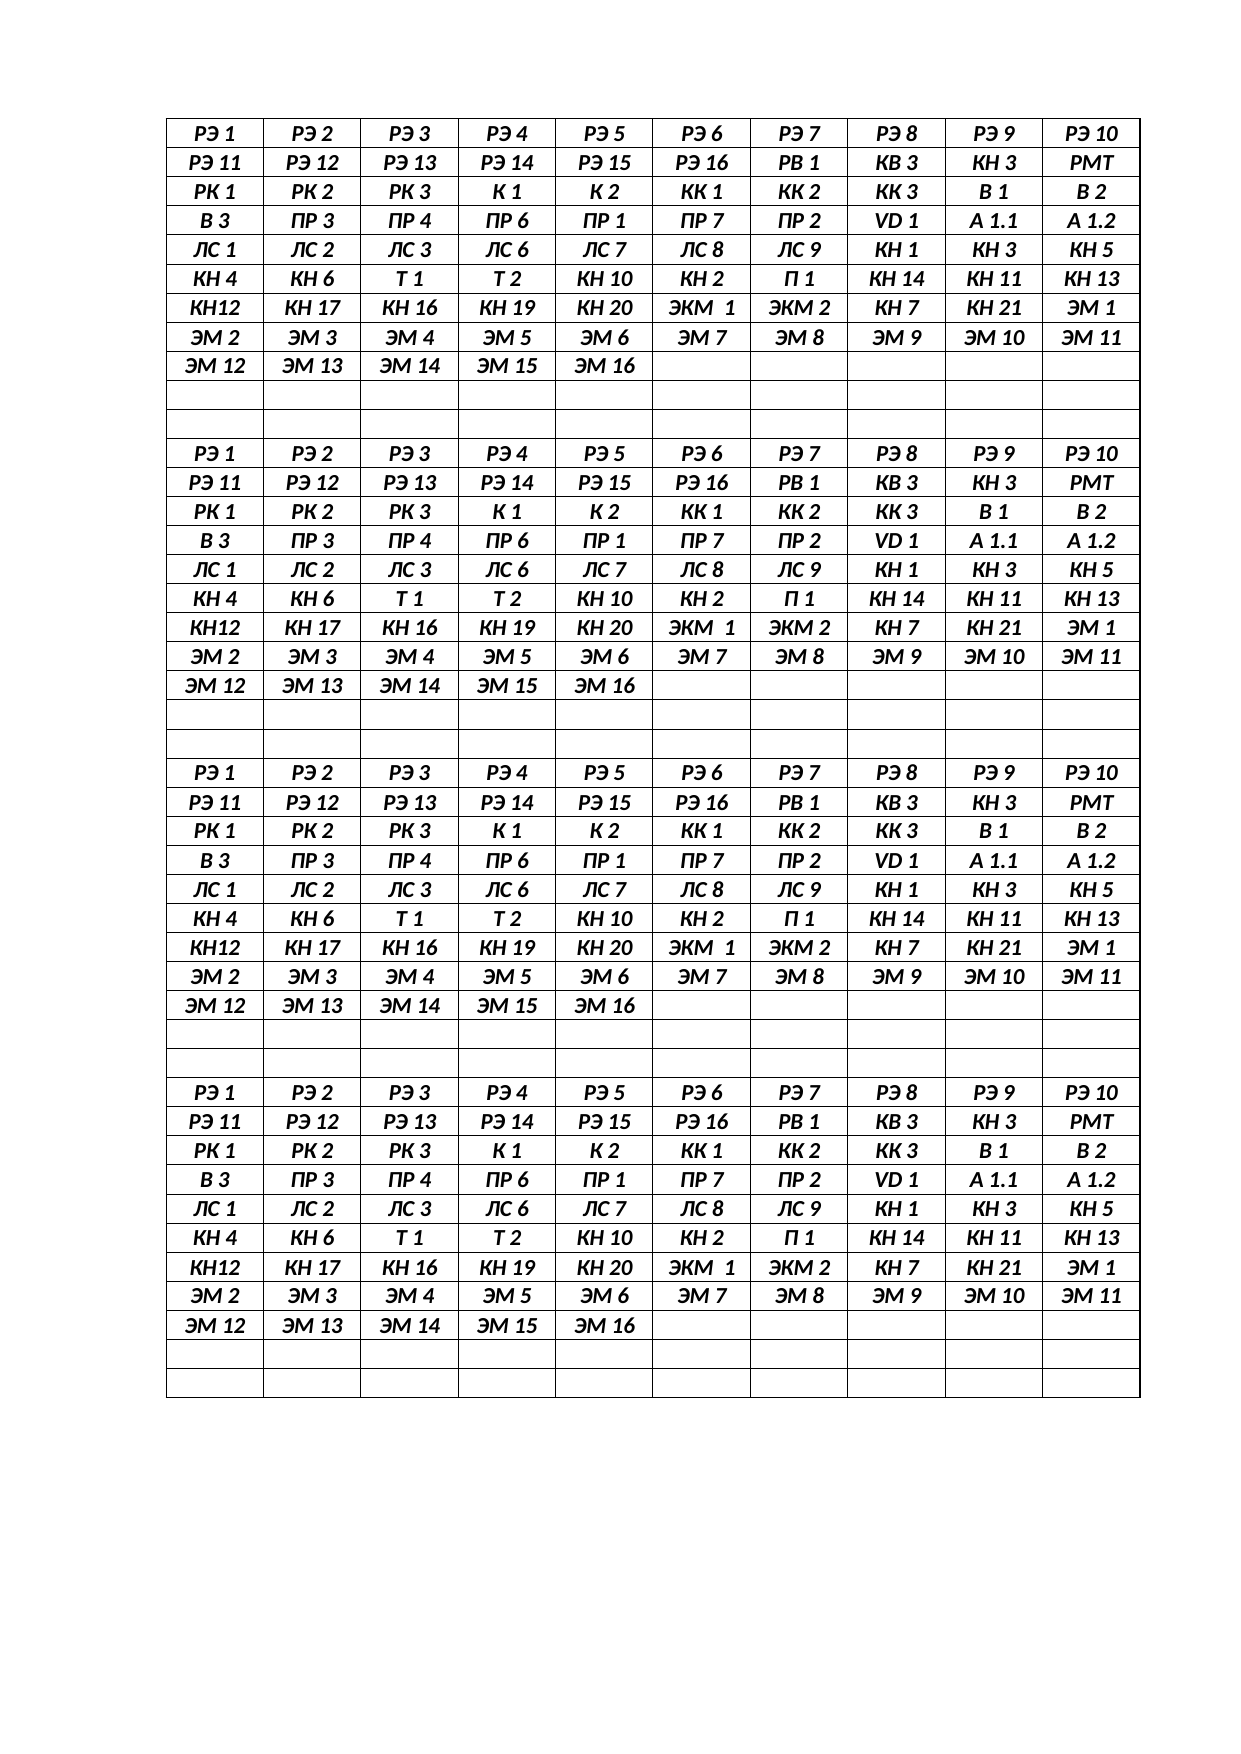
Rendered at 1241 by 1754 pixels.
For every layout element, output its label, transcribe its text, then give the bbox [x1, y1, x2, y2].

table_cell ЭМ 15 [459, 671, 555, 699]
table_cell ЭМ 16 [556, 1311, 652, 1339]
table_header РЭ 8 [848, 119, 945, 147]
table_cell КН 14 [848, 904, 945, 932]
table_cell РК 1 [167, 817, 263, 845]
table_cell КН 1 [848, 555, 945, 583]
table_cell ЭМ 9 [848, 1282, 945, 1310]
table_cell КН 6 [264, 265, 360, 292]
table_cell ЭМ 12 [167, 671, 263, 699]
table_cell КН 7 [848, 1253, 945, 1281]
table_cell РЭ 4 [459, 439, 555, 467]
table_cell [1043, 991, 1139, 1019]
table_cell КН 17 [264, 294, 360, 322]
table_cell ЭКМ 1 [653, 1253, 750, 1281]
table_cell [361, 1020, 458, 1048]
table_cell [556, 700, 652, 728]
table_cell КН 3 [946, 468, 1042, 496]
table_cell [946, 1311, 1042, 1339]
table_cell КН 13 [1043, 584, 1139, 612]
table_cell Т 2 [459, 584, 555, 612]
table_cell [1043, 671, 1139, 699]
table_cell РЭ 4 [459, 1078, 555, 1106]
table_cell ЭМ 10 [946, 1282, 1042, 1310]
table_cell [1043, 1049, 1139, 1077]
table_cell РК 2 [264, 1136, 360, 1164]
table_cell ПР 7 [653, 846, 750, 874]
table_cell [1043, 1311, 1139, 1339]
table_cell ПР 4 [361, 846, 458, 874]
table_cell К 1 [459, 1136, 555, 1164]
table_cell РЭ 13 [361, 788, 458, 816]
table_cell [751, 1049, 847, 1077]
table_cell ЭКМ 2 [751, 294, 847, 322]
table_cell [167, 1369, 263, 1397]
table_cell [946, 1369, 1042, 1397]
table_cell [264, 1049, 360, 1077]
table_cell [946, 991, 1042, 1019]
table_cell РК 1 [167, 497, 263, 525]
table_cell КН 5 [1043, 235, 1139, 263]
table_cell ЭМ 4 [361, 642, 458, 670]
table_cell КН 4 [167, 904, 263, 932]
table_cell ЭМ 4 [361, 323, 458, 351]
table_cell ЛС 1 [167, 235, 263, 263]
table_cell ЭМ 15 [459, 1311, 555, 1339]
table_cell ЭМ 14 [361, 991, 458, 1019]
table_cell [1043, 352, 1139, 380]
table_header РЭ 4 [459, 119, 555, 147]
table_cell К 1 [459, 177, 555, 205]
table_cell РМТ [1043, 468, 1139, 496]
table_cell ПР 6 [459, 526, 555, 554]
table_cell КН 16 [361, 613, 458, 641]
table_cell [459, 700, 555, 728]
table_cell [556, 1369, 652, 1397]
table_cell [946, 410, 1042, 438]
table_cell ЭМ 2 [167, 962, 263, 990]
table_cell ЭМ 6 [556, 642, 652, 670]
table_header РЭ 6 [653, 119, 750, 147]
table_cell РЭ 15 [556, 1107, 652, 1135]
table_cell [751, 410, 847, 438]
table_cell [459, 1020, 555, 1048]
table_cell РЭ 11 [167, 148, 263, 176]
table_cell КН 3 [946, 1195, 1042, 1222]
table_cell РК 2 [264, 817, 360, 845]
table_cell КН 2 [653, 1224, 750, 1252]
table_cell ПР 2 [751, 206, 847, 234]
table_cell ЛС 8 [653, 555, 750, 583]
table_cell РЭ 16 [653, 788, 750, 816]
table_cell РК 1 [167, 177, 263, 205]
table_cell КН 19 [459, 613, 555, 641]
table_cell [167, 1049, 263, 1077]
table_cell КН 5 [1043, 1195, 1139, 1222]
table_cell КН 5 [1043, 875, 1139, 903]
table_cell ЛС 9 [751, 875, 847, 903]
table_cell ПР 1 [556, 206, 652, 234]
table_cell КН 16 [361, 1253, 458, 1281]
table_cell [751, 991, 847, 1019]
table_cell В 3 [167, 206, 263, 234]
table_cell VD 1 [848, 206, 945, 234]
table_cell [946, 1049, 1042, 1077]
table_cell [848, 1311, 945, 1339]
table_cell [556, 1340, 652, 1368]
table_cell ЭМ 11 [1043, 1282, 1139, 1310]
table_cell [556, 730, 652, 757]
table_cell КН 2 [653, 584, 750, 612]
table_cell КН 3 [946, 555, 1042, 583]
table_cell КН 16 [361, 933, 458, 961]
table_cell [946, 1020, 1042, 1048]
table_cell В 3 [167, 846, 263, 874]
table_cell [653, 1311, 750, 1339]
table_cell КН12 [167, 294, 263, 322]
table_cell В 1 [946, 177, 1042, 205]
table_cell КК 2 [751, 497, 847, 525]
table_cell ЛС 2 [264, 235, 360, 263]
table_cell РЭ 4 [459, 759, 555, 787]
table_cell А 1.2 [1043, 1165, 1139, 1193]
table_cell ЭМ 12 [167, 1311, 263, 1339]
table_cell КК 2 [751, 817, 847, 845]
table_cell РВ 1 [751, 148, 847, 176]
table_cell КН 7 [848, 933, 945, 961]
table_cell ЛС 7 [556, 555, 652, 583]
table_cell РЭ 5 [556, 1078, 652, 1106]
table_cell РЭ 14 [459, 148, 555, 176]
table_cell [946, 381, 1042, 409]
table_cell КН 3 [946, 148, 1042, 176]
table_cell ЛС 3 [361, 1195, 458, 1222]
table_cell РЭ 8 [848, 759, 945, 787]
table_cell А 1.1 [946, 1165, 1042, 1193]
table_cell [361, 410, 458, 438]
table_cell К 1 [459, 817, 555, 845]
table_cell А 1.1 [946, 526, 1042, 554]
table_cell РЭ 2 [264, 759, 360, 787]
table_cell [848, 991, 945, 1019]
table_cell РЭ 10 [1043, 439, 1139, 467]
table_cell [946, 671, 1042, 699]
table_cell ЭМ 5 [459, 642, 555, 670]
table_cell ПР 6 [459, 206, 555, 234]
table_header РЭ 9 [946, 119, 1042, 147]
table_cell КН 11 [946, 584, 1042, 612]
table_cell [848, 1049, 945, 1077]
table_cell КН 20 [556, 933, 652, 961]
table_cell РЭ 6 [653, 439, 750, 467]
table_cell ЭМ 5 [459, 962, 555, 990]
table_cell КН 11 [946, 265, 1042, 292]
table_cell РЭ 16 [653, 1107, 750, 1135]
table_cell [946, 1340, 1042, 1368]
table_cell РК 3 [361, 497, 458, 525]
table_cell РЭ 15 [556, 148, 652, 176]
table_cell КН 21 [946, 613, 1042, 641]
table_cell [653, 1020, 750, 1048]
table_cell ЛС 6 [459, 875, 555, 903]
table_cell [459, 730, 555, 757]
table_cell ЭМ 6 [556, 962, 652, 990]
table_cell [751, 671, 847, 699]
table_cell РЭ 6 [653, 1078, 750, 1106]
table_cell ЭКМ 2 [751, 613, 847, 641]
table_cell КН 1 [848, 1195, 945, 1222]
table_cell ЛС 3 [361, 875, 458, 903]
table_cell ЭМ 2 [167, 323, 263, 351]
table_cell [264, 381, 360, 409]
table_cell КК 1 [653, 1136, 750, 1164]
table_cell ЭМ 5 [459, 323, 555, 351]
table_header РЭ 1 [167, 119, 263, 147]
table_cell [264, 410, 360, 438]
table_cell КН 13 [1043, 1224, 1139, 1252]
table_cell Т 1 [361, 584, 458, 612]
table_cell КН 21 [946, 933, 1042, 961]
table_cell РЭ 2 [264, 439, 360, 467]
table_cell К 1 [459, 497, 555, 525]
table_cell ЭМ 9 [848, 323, 945, 351]
table_cell Т 1 [361, 904, 458, 932]
table_cell ПР 6 [459, 846, 555, 874]
table_cell [653, 1369, 750, 1397]
table_cell РЭ 6 [653, 759, 750, 787]
table_cell ЭМ 1 [1043, 294, 1139, 322]
table_cell РЭ 16 [653, 148, 750, 176]
table_cell [361, 700, 458, 728]
table_cell ЛС 8 [653, 1195, 750, 1222]
table_cell [653, 1049, 750, 1077]
table_cell КК 2 [751, 177, 847, 205]
table_cell РЭ 5 [556, 439, 652, 467]
table_cell КН 7 [848, 294, 945, 322]
table_cell ПР 7 [653, 1165, 750, 1193]
table_cell КН12 [167, 1253, 263, 1281]
table_cell РЭ 12 [264, 788, 360, 816]
table_cell РК 2 [264, 497, 360, 525]
table_cell РЭ 14 [459, 468, 555, 496]
table_cell ПР 3 [264, 846, 360, 874]
table_cell РЭ 7 [751, 1078, 847, 1106]
table_cell [848, 1340, 945, 1368]
table_cell [653, 410, 750, 438]
table_cell ЛС 1 [167, 555, 263, 583]
table_cell КН 3 [946, 1107, 1042, 1135]
table_cell ЭМ 9 [848, 962, 945, 990]
table_cell ПР 7 [653, 206, 750, 234]
table_cell [167, 410, 263, 438]
table_cell РЭ 9 [946, 1078, 1042, 1106]
table_cell ЭМ 10 [946, 642, 1042, 670]
table_cell [751, 352, 847, 380]
table_cell КН 10 [556, 584, 652, 612]
table_cell [361, 1369, 458, 1397]
table_cell ПР 2 [751, 846, 847, 874]
table_cell ЭМ 15 [459, 991, 555, 1019]
table_header РЭ 2 [264, 119, 360, 147]
table_cell РВ 1 [751, 1107, 847, 1135]
table_cell РЭ 3 [361, 439, 458, 467]
table_cell КН 20 [556, 1253, 652, 1281]
table_cell ЛС 7 [556, 875, 652, 903]
table_cell КН 1 [848, 235, 945, 263]
table_cell КК 2 [751, 1136, 847, 1164]
table_cell [556, 1020, 652, 1048]
table_cell ПР 7 [653, 526, 750, 554]
table_cell РЭ 12 [264, 468, 360, 496]
table_cell КН 2 [653, 904, 750, 932]
table_cell [653, 1340, 750, 1368]
table_cell [848, 1020, 945, 1048]
table_cell [1043, 730, 1139, 757]
table_cell КН 17 [264, 933, 360, 961]
table_cell ЭМ 2 [167, 642, 263, 670]
table_cell КН 3 [946, 875, 1042, 903]
table_cell ЭМ 11 [1043, 642, 1139, 670]
table_cell ЭМ 13 [264, 1311, 360, 1339]
table_cell КК 3 [848, 817, 945, 845]
table_cell РЭ 3 [361, 759, 458, 787]
table_cell ЛС 2 [264, 875, 360, 903]
table_cell [848, 700, 945, 728]
table_cell [1043, 1369, 1139, 1397]
table_cell КН 4 [167, 584, 263, 612]
table_cell [751, 381, 847, 409]
table_cell КН 20 [556, 294, 652, 322]
table_cell ЛС 8 [653, 875, 750, 903]
table_cell ЛС 9 [751, 235, 847, 263]
table_cell ПР 3 [264, 1165, 360, 1193]
table_cell ЭМ 14 [361, 671, 458, 699]
table_cell КН 14 [848, 265, 945, 292]
table_cell РЭ 1 [167, 439, 263, 467]
table_cell РЭ 11 [167, 1107, 263, 1135]
table_cell В 2 [1043, 1136, 1139, 1164]
table_cell [459, 410, 555, 438]
table_cell ЭМ 8 [751, 642, 847, 670]
table_cell КК 3 [848, 1136, 945, 1164]
table_cell ЭМ 12 [167, 352, 263, 380]
table_cell [1043, 1340, 1139, 1368]
table_cell ЛС 2 [264, 1195, 360, 1222]
table_cell ЭМ 11 [1043, 962, 1139, 990]
table_cell ЛС 7 [556, 1195, 652, 1222]
table_cell РЭ 9 [946, 759, 1042, 787]
table_cell РЭ 12 [264, 1107, 360, 1135]
table_cell РЭ 12 [264, 148, 360, 176]
table_cell [848, 352, 945, 380]
table_cell РЭ 8 [848, 1078, 945, 1106]
table_cell [167, 700, 263, 728]
table_cell А 1.2 [1043, 846, 1139, 874]
table_cell [653, 730, 750, 757]
table_cell [653, 700, 750, 728]
table_cell В 1 [946, 1136, 1042, 1164]
table_cell ЭМ 9 [848, 642, 945, 670]
table_cell ЭМ 6 [556, 1282, 652, 1310]
table_cell РК 3 [361, 817, 458, 845]
table_cell ЭМ 16 [556, 991, 652, 1019]
table_header РЭ 5 [556, 119, 652, 147]
table_cell [264, 730, 360, 757]
table_cell А 1.2 [1043, 526, 1139, 554]
table_cell ПР 2 [751, 526, 847, 554]
table_cell П 1 [751, 904, 847, 932]
table_cell ЭМ 13 [264, 991, 360, 1019]
table_cell ЭМ 6 [556, 323, 652, 351]
table_cell ЭМ 1 [1043, 933, 1139, 961]
table_cell ЭМ 7 [653, 1282, 750, 1310]
table_cell ЭКМ 1 [653, 613, 750, 641]
table_cell ЛС 6 [459, 235, 555, 263]
table_cell К 2 [556, 497, 652, 525]
table_cell ПР 4 [361, 1165, 458, 1193]
table_cell РЭ 7 [751, 439, 847, 467]
table_cell РЭ 13 [361, 148, 458, 176]
table_cell [848, 1369, 945, 1397]
table_cell [848, 410, 945, 438]
table_cell Т 1 [361, 1224, 458, 1252]
table_cell ЭМ 1 [1043, 1253, 1139, 1281]
table_cell ПР 1 [556, 526, 652, 554]
table_cell П 1 [751, 1224, 847, 1252]
table_cell РК 3 [361, 177, 458, 205]
table_cell Т 1 [361, 265, 458, 292]
table_cell ЭМ 10 [946, 962, 1042, 990]
table_cell [167, 730, 263, 757]
table_cell ЛС 2 [264, 555, 360, 583]
table_cell [167, 381, 263, 409]
table_cell КН 10 [556, 904, 652, 932]
table_cell ЭМ 14 [361, 352, 458, 380]
table_cell КН12 [167, 613, 263, 641]
table_cell КВ 3 [848, 1107, 945, 1135]
table_cell КН 19 [459, 294, 555, 322]
table_cell ЛС 9 [751, 555, 847, 583]
table_cell КК 1 [653, 817, 750, 845]
table_cell [653, 381, 750, 409]
table_cell ЛС 6 [459, 1195, 555, 1222]
table_cell К 2 [556, 177, 652, 205]
table_cell [459, 1369, 555, 1397]
table_cell КН 1 [848, 875, 945, 903]
table_cell РЭ 11 [167, 788, 263, 816]
table_cell Т 2 [459, 904, 555, 932]
table_cell РВ 1 [751, 788, 847, 816]
table_cell КН 17 [264, 613, 360, 641]
table_cell КН 11 [946, 904, 1042, 932]
table_cell ЭМ 13 [264, 352, 360, 380]
table_cell ЭМ 10 [946, 323, 1042, 351]
table_cell [167, 1340, 263, 1368]
table_cell [264, 1340, 360, 1368]
table_cell РК 2 [264, 177, 360, 205]
table_cell КН 16 [361, 294, 458, 322]
table_cell Т 2 [459, 1224, 555, 1252]
table_cell [556, 410, 652, 438]
table_cell [361, 1049, 458, 1077]
table_cell ЭМ 16 [556, 352, 652, 380]
table_cell КН 6 [264, 1224, 360, 1252]
table_cell ЭМ 3 [264, 1282, 360, 1310]
table_cell КН 21 [946, 294, 1042, 322]
table_cell ЭМ 4 [361, 1282, 458, 1310]
table_cell ПР 1 [556, 1165, 652, 1193]
table_cell [361, 1340, 458, 1368]
table_cell ЭМ 13 [264, 671, 360, 699]
table_cell ЛС 3 [361, 235, 458, 263]
table_cell ЭКМ 1 [653, 294, 750, 322]
table_cell РМТ [1043, 1107, 1139, 1135]
table_cell КН 4 [167, 1224, 263, 1252]
table_cell ЭМ 7 [653, 642, 750, 670]
table_cell КН 11 [946, 1224, 1042, 1252]
table_cell РЭ 13 [361, 468, 458, 496]
table_cell ПР 2 [751, 1165, 847, 1193]
table_cell РЭ 13 [361, 1107, 458, 1135]
table_cell [361, 381, 458, 409]
table_cell [1043, 1020, 1139, 1048]
table_cell В 2 [1043, 497, 1139, 525]
table_cell ЭМ 2 [167, 1282, 263, 1310]
table_cell [361, 730, 458, 757]
table_cell ПР 4 [361, 526, 458, 554]
table_cell РК 1 [167, 1136, 263, 1164]
table_cell ЭМ 3 [264, 962, 360, 990]
table_cell [459, 1340, 555, 1368]
table_cell [751, 700, 847, 728]
table_cell VD 1 [848, 526, 945, 554]
table_cell ЛС 8 [653, 235, 750, 263]
table_cell ЭМ 14 [361, 1311, 458, 1339]
table_cell РЭ 14 [459, 1107, 555, 1135]
table_cell ЭКМ 1 [653, 933, 750, 961]
table_cell КВ 3 [848, 468, 945, 496]
table_cell РЭ 8 [848, 439, 945, 467]
table_cell РЭ 10 [1043, 759, 1139, 787]
table_cell ЭМ 3 [264, 323, 360, 351]
table_cell ЭМ 8 [751, 962, 847, 990]
table_cell РЭ 3 [361, 1078, 458, 1106]
table_cell РЭ 15 [556, 468, 652, 496]
table_cell [1043, 410, 1139, 438]
table_cell В 2 [1043, 177, 1139, 205]
table_cell КН 5 [1043, 555, 1139, 583]
table_cell КВ 3 [848, 148, 945, 176]
table_cell ЭМ 3 [264, 642, 360, 670]
table_cell [946, 700, 1042, 728]
table_cell РЭ 10 [1043, 1078, 1139, 1106]
table_cell [848, 671, 945, 699]
table_cell [167, 1020, 263, 1048]
table_cell П 1 [751, 584, 847, 612]
table_cell В 2 [1043, 817, 1139, 845]
table_cell [1043, 381, 1139, 409]
table_cell КН 13 [1043, 265, 1139, 292]
table_cell КВ 3 [848, 788, 945, 816]
table_cell [751, 1020, 847, 1048]
table_cell РЭ 11 [167, 468, 263, 496]
table_cell КН 3 [946, 235, 1042, 263]
table_cell РЭ 9 [946, 439, 1042, 467]
table_cell КН 3 [946, 788, 1042, 816]
table_cell В 1 [946, 497, 1042, 525]
table_cell ЛС 7 [556, 235, 652, 263]
table_cell ЭМ 4 [361, 962, 458, 990]
table_cell ЭМ 16 [556, 671, 652, 699]
table_cell КН 10 [556, 265, 652, 292]
table_cell КК 1 [653, 177, 750, 205]
table_cell ПР 6 [459, 1165, 555, 1193]
table_cell А 1.1 [946, 206, 1042, 234]
table_cell КН 10 [556, 1224, 652, 1252]
table_cell ЭМ 8 [751, 1282, 847, 1310]
table_cell ЭМ 15 [459, 352, 555, 380]
table_cell КН 2 [653, 265, 750, 292]
table_cell Т 2 [459, 265, 555, 292]
table_cell КН 6 [264, 584, 360, 612]
table_cell [751, 730, 847, 757]
table_cell КН 19 [459, 933, 555, 961]
table_cell ПР 3 [264, 526, 360, 554]
table_cell ЭКМ 2 [751, 933, 847, 961]
table_cell ЭМ 11 [1043, 323, 1139, 351]
table_cell КН12 [167, 933, 263, 961]
table_cell А 1.1 [946, 846, 1042, 874]
table_cell ЛС 9 [751, 1195, 847, 1222]
table_cell КН 17 [264, 1253, 360, 1281]
table_cell ЭМ 7 [653, 323, 750, 351]
table_cell А 1.2 [1043, 206, 1139, 234]
table_cell РЭ 2 [264, 1078, 360, 1106]
table_cell КН 14 [848, 1224, 945, 1252]
table_cell РЭ 14 [459, 788, 555, 816]
table_cell [848, 730, 945, 757]
table_cell РЭ 7 [751, 759, 847, 787]
table_cell ЛС 1 [167, 875, 263, 903]
table_cell [751, 1369, 847, 1397]
table_cell КК 3 [848, 497, 945, 525]
table_cell КК 1 [653, 497, 750, 525]
table_cell ПР 4 [361, 206, 458, 234]
table_cell КН 20 [556, 613, 652, 641]
table_cell РЭ 1 [167, 1078, 263, 1106]
table_cell [459, 381, 555, 409]
table_cell РЭ 5 [556, 759, 652, 787]
table_cell [264, 1369, 360, 1397]
table_header РЭ 7 [751, 119, 847, 147]
table_cell РЭ 1 [167, 759, 263, 787]
table_cell [556, 1049, 652, 1077]
table_cell ЭКМ 2 [751, 1253, 847, 1281]
table_cell В 3 [167, 1165, 263, 1193]
table_cell КК 3 [848, 177, 945, 205]
table_cell [653, 991, 750, 1019]
table_cell КН 14 [848, 584, 945, 612]
table_cell В 3 [167, 526, 263, 554]
table_cell [653, 352, 750, 380]
table_cell [1043, 700, 1139, 728]
table_cell К 2 [556, 1136, 652, 1164]
table_cell РМТ [1043, 788, 1139, 816]
table_cell ЭМ 12 [167, 991, 263, 1019]
table_cell КН 4 [167, 265, 263, 292]
table_cell КН 13 [1043, 904, 1139, 932]
table_cell ПР 3 [264, 206, 360, 234]
table_cell КН 6 [264, 904, 360, 932]
table_cell VD 1 [848, 846, 945, 874]
table_cell КН 7 [848, 613, 945, 641]
table_cell [556, 381, 652, 409]
table_cell РЭ 15 [556, 788, 652, 816]
table_cell КН 21 [946, 1253, 1042, 1281]
table_cell РМТ [1043, 148, 1139, 176]
table_cell [264, 1020, 360, 1048]
table_cell К 2 [556, 817, 652, 845]
table_cell В 1 [946, 817, 1042, 845]
table_cell РЭ 16 [653, 468, 750, 496]
table_cell [751, 1311, 847, 1339]
table_cell ЛС 1 [167, 1195, 263, 1222]
table_cell КН 19 [459, 1253, 555, 1281]
table_cell [264, 700, 360, 728]
table_cell ЛС 6 [459, 555, 555, 583]
table_header РЭ 10 [1043, 119, 1139, 147]
table_cell РК 3 [361, 1136, 458, 1164]
table_cell VD 1 [848, 1165, 945, 1193]
table_cell ЛС 3 [361, 555, 458, 583]
table_cell ЭМ 7 [653, 962, 750, 990]
table_cell ЭМ 1 [1043, 613, 1139, 641]
table_cell ЭМ 8 [751, 323, 847, 351]
table_cell [946, 352, 1042, 380]
table_cell [946, 730, 1042, 757]
table_cell ПР 1 [556, 846, 652, 874]
table_cell П 1 [751, 265, 847, 292]
table_cell [751, 1340, 847, 1368]
table_cell [459, 1049, 555, 1077]
table_cell ЭМ 5 [459, 1282, 555, 1310]
table_cell [653, 671, 750, 699]
table_cell [848, 381, 945, 409]
table_cell РВ 1 [751, 468, 847, 496]
table_header РЭ 3 [361, 119, 458, 147]
